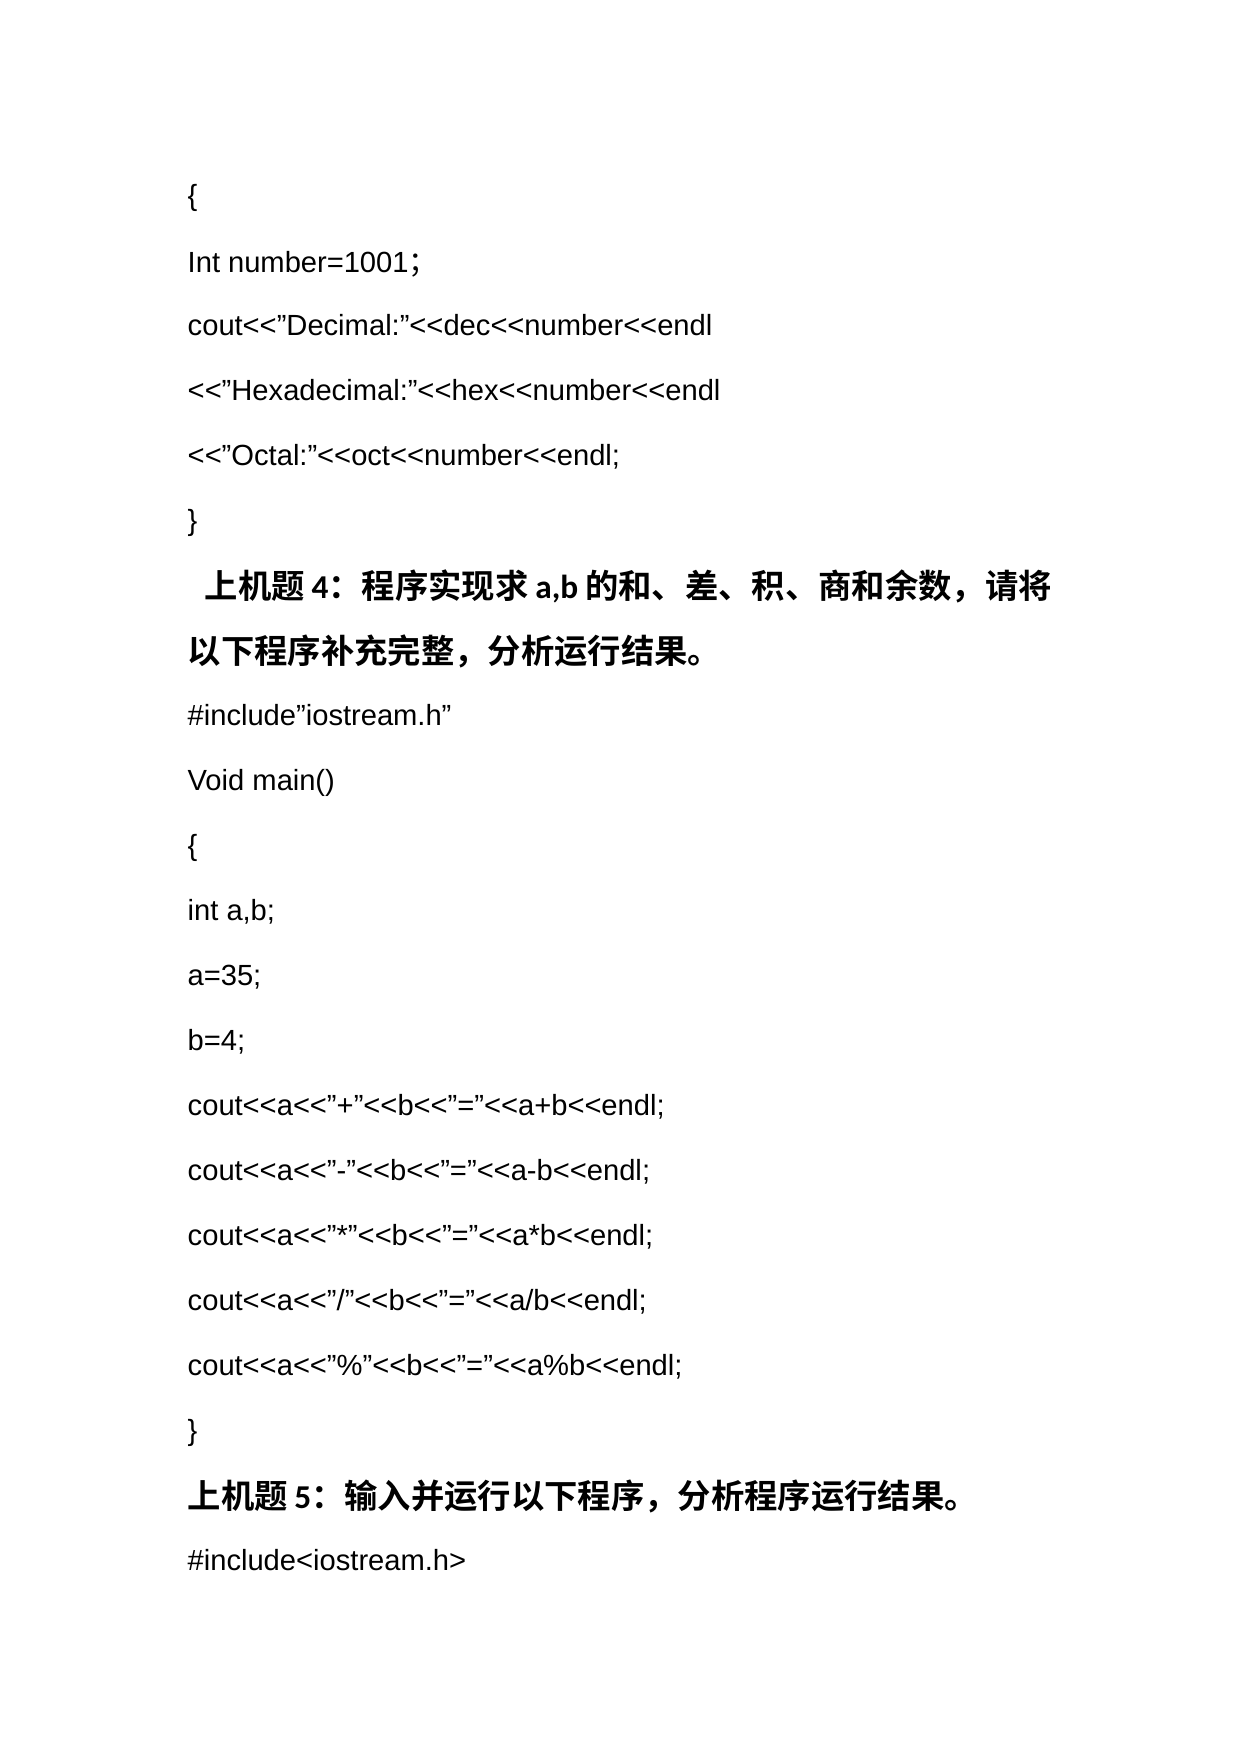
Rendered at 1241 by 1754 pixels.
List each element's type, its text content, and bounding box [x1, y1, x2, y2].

text { [187, 162, 1053, 227]
text cout<<a<<”/”<<b<<”=”<<a/b<<endl; [187, 1267, 1053, 1332]
text cout<<a<<”-”<<b<<”=”<<a-b<<endl; [187, 1137, 1053, 1202]
text 上机题5：输入并运行以下程序，分析程序运行结果。 [187, 1462, 1053, 1527]
text } [187, 487, 1053, 552]
text a=35; [187, 942, 1053, 1007]
text cout<<a<<”*”<<b<<”=”<<a*b<<endl; [187, 1202, 1053, 1267]
text cout<<”Decimal:”<<dec<<number<<endl [187, 292, 1053, 357]
text Void main() [187, 747, 1053, 812]
text cout<<a<<”+”<<b<<”=”<<a+b<<endl; [187, 1072, 1053, 1137]
text cout<<a<<”%”<<b<<”=”<<a%b<<endl; [187, 1332, 1053, 1397]
text b=4; [187, 1007, 1053, 1072]
text 上机题4：程序实现求a,b的和、差、积、商和余数，请将以下程序补充完整，分析运行结果。 [187, 552, 1053, 682]
text } [187, 1397, 1053, 1462]
text { int a,b; [187, 812, 1053, 942]
text #include<iostream.h> [187, 1527, 1053, 1592]
text #include”iostream.h” [187, 682, 1053, 747]
text Int number=1001； [187, 227, 1053, 292]
text <<”Hexadecimal:”<<hex<<number<<endl [187, 357, 1053, 422]
text <<”Octal:”<<oct<<number<<endl; [187, 422, 1053, 487]
